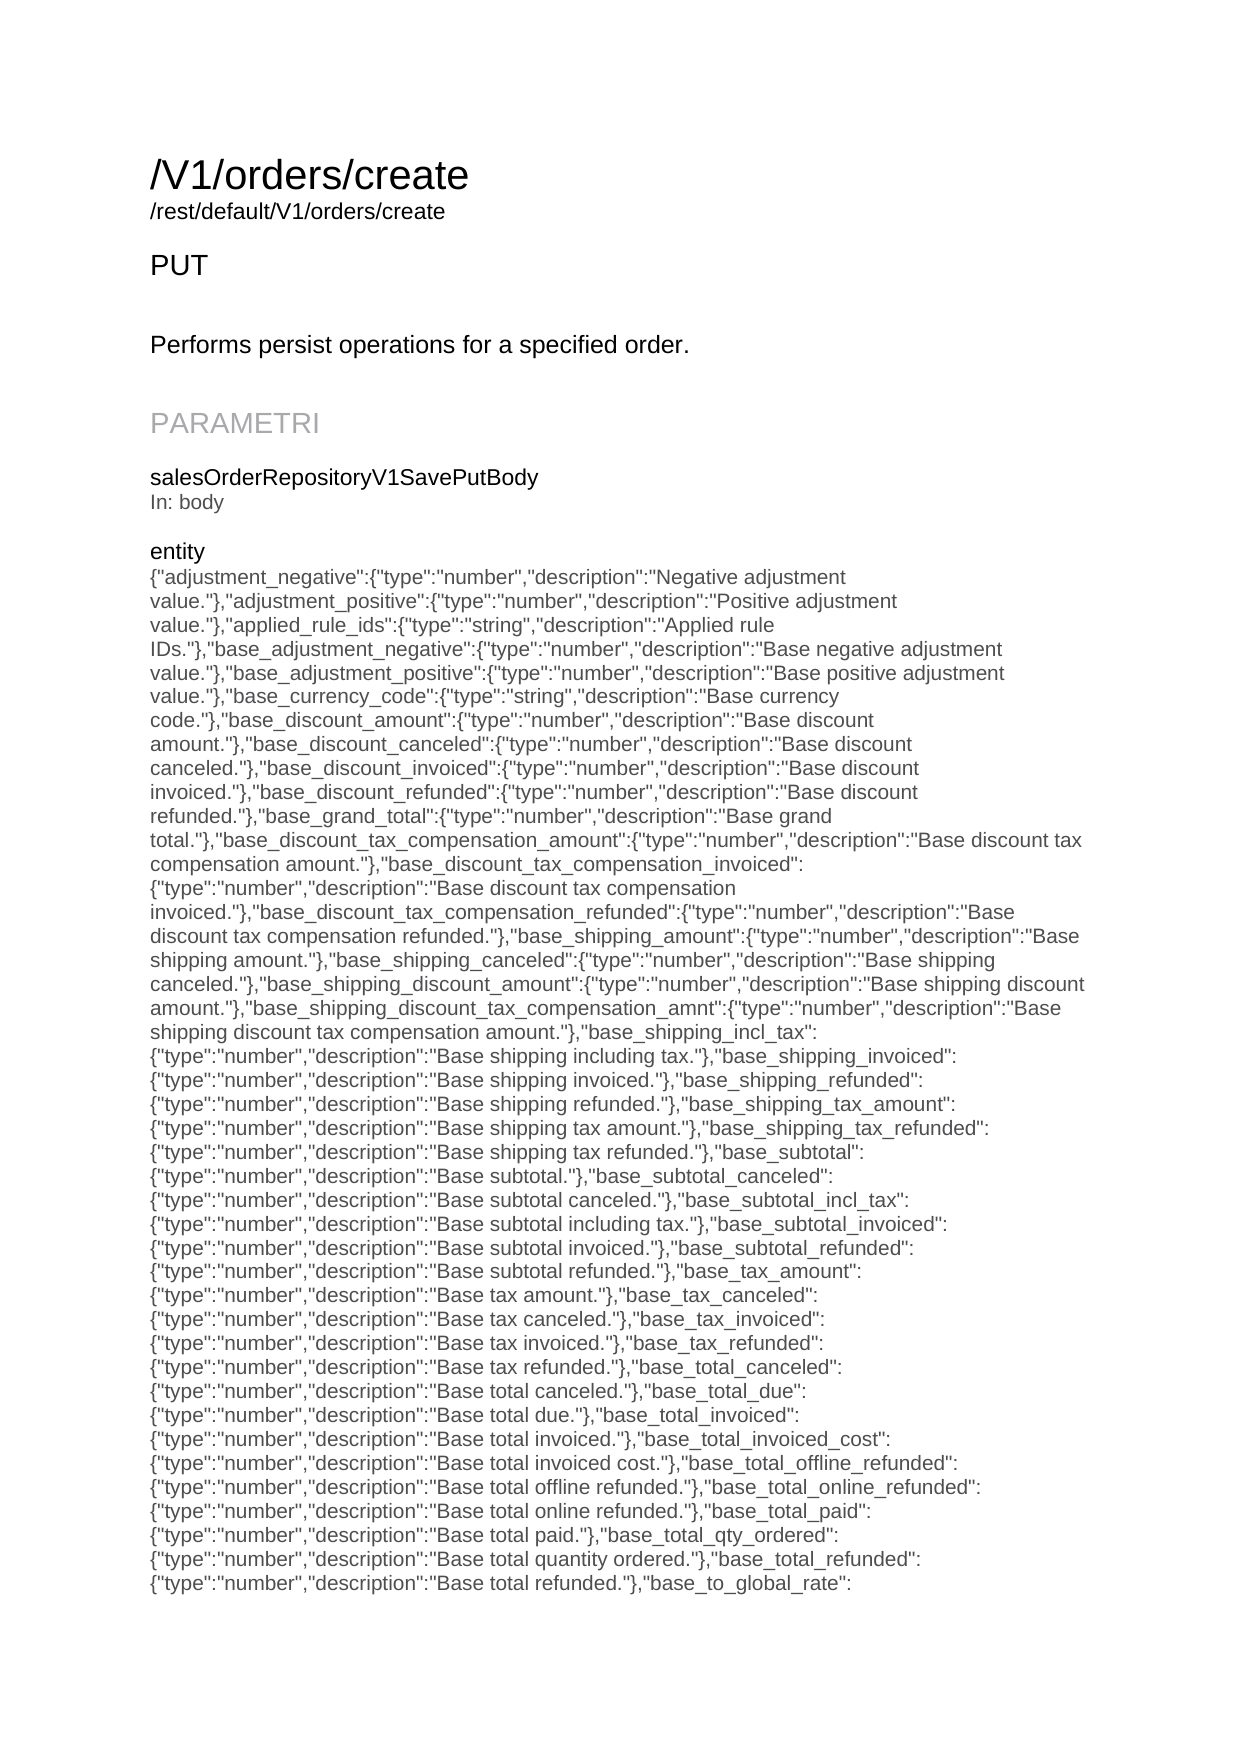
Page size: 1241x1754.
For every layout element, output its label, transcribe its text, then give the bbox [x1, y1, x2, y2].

text PARAMETRI [150, 406, 1090, 440]
text Performs persist operations for a specified order. [150, 330, 1090, 358]
text In: body [150, 490, 1090, 514]
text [150, 564, 1090, 1595]
text /V1/orders/create [150, 150, 1090, 198]
text /rest/default/V1/orders/create [150, 198, 1090, 224]
text PUT [150, 248, 1090, 282]
text entity [150, 538, 1090, 564]
text salesOrderRepositoryV1SavePutBody [150, 464, 1090, 490]
